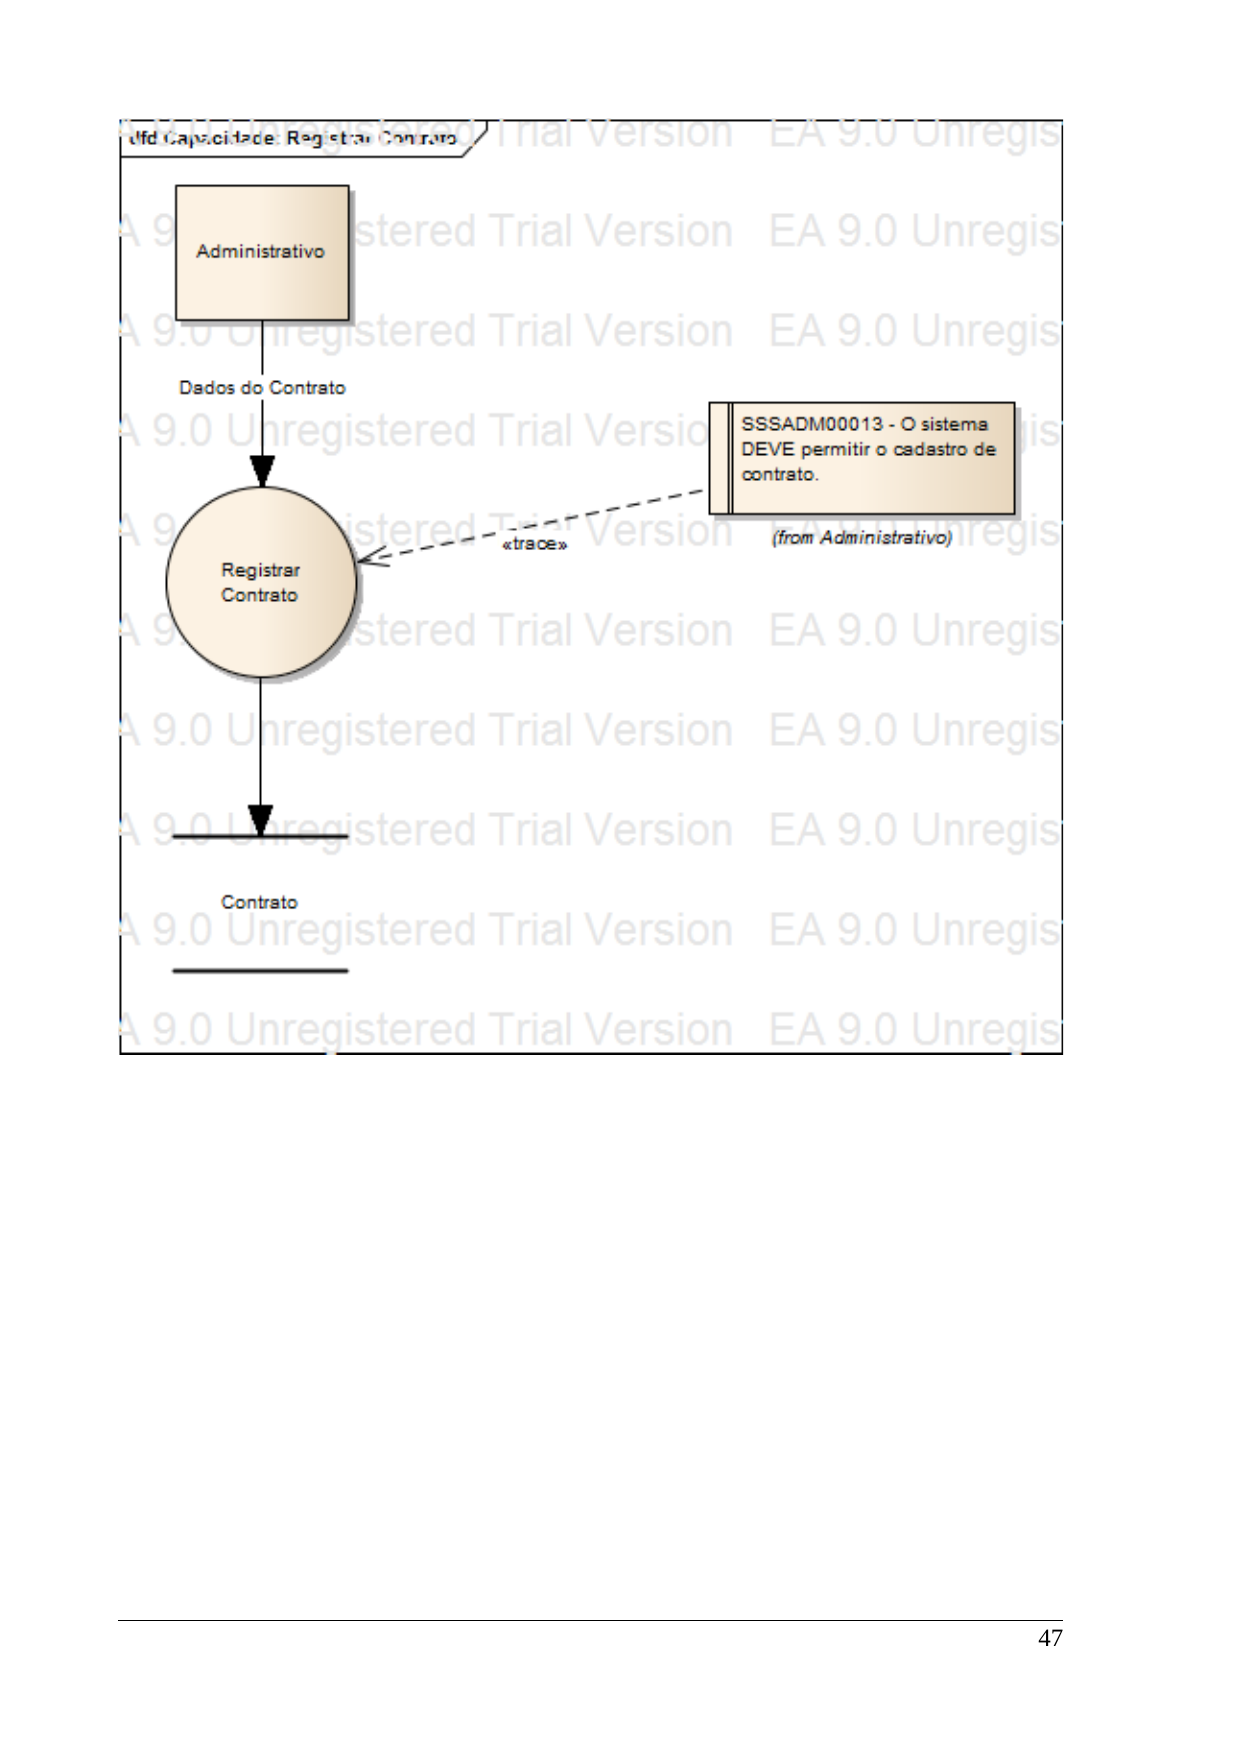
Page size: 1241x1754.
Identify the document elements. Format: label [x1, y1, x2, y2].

picture [118, 118, 1064, 1055]
